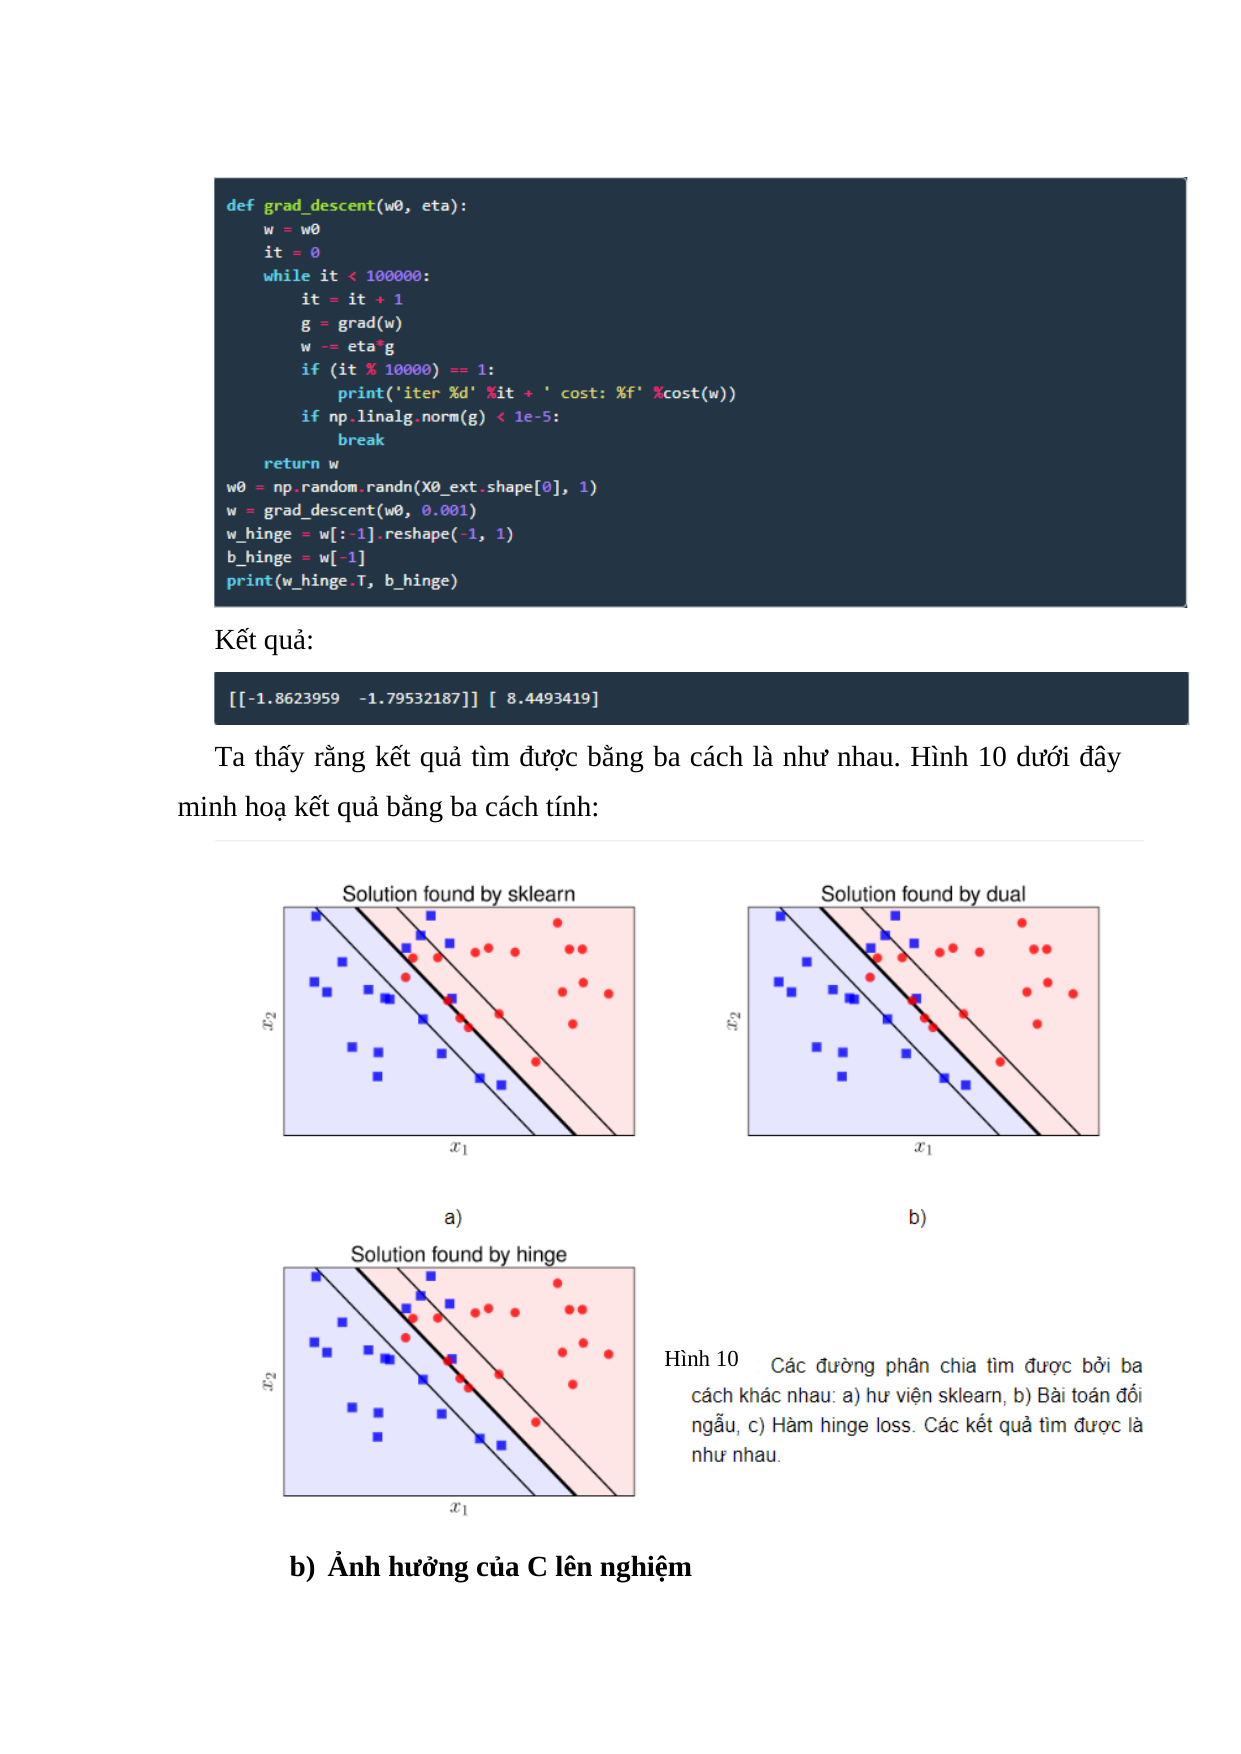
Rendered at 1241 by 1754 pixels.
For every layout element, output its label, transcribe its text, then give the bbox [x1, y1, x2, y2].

picture [214, 839, 1190, 1535]
text Kết quả: [177, 622, 1122, 655]
text Ta thấy rằng kết quả tìm được bằng ba cách là như nhau. Hình 10 dưới đây minh hoạ kết quả bằng ba cách tính: [177, 739, 1122, 822]
picture [214, 177, 1190, 608]
picture [214, 672, 1190, 725]
list Ảnh hưởng của C lên nghiệm [252, 1549, 1122, 1583]
